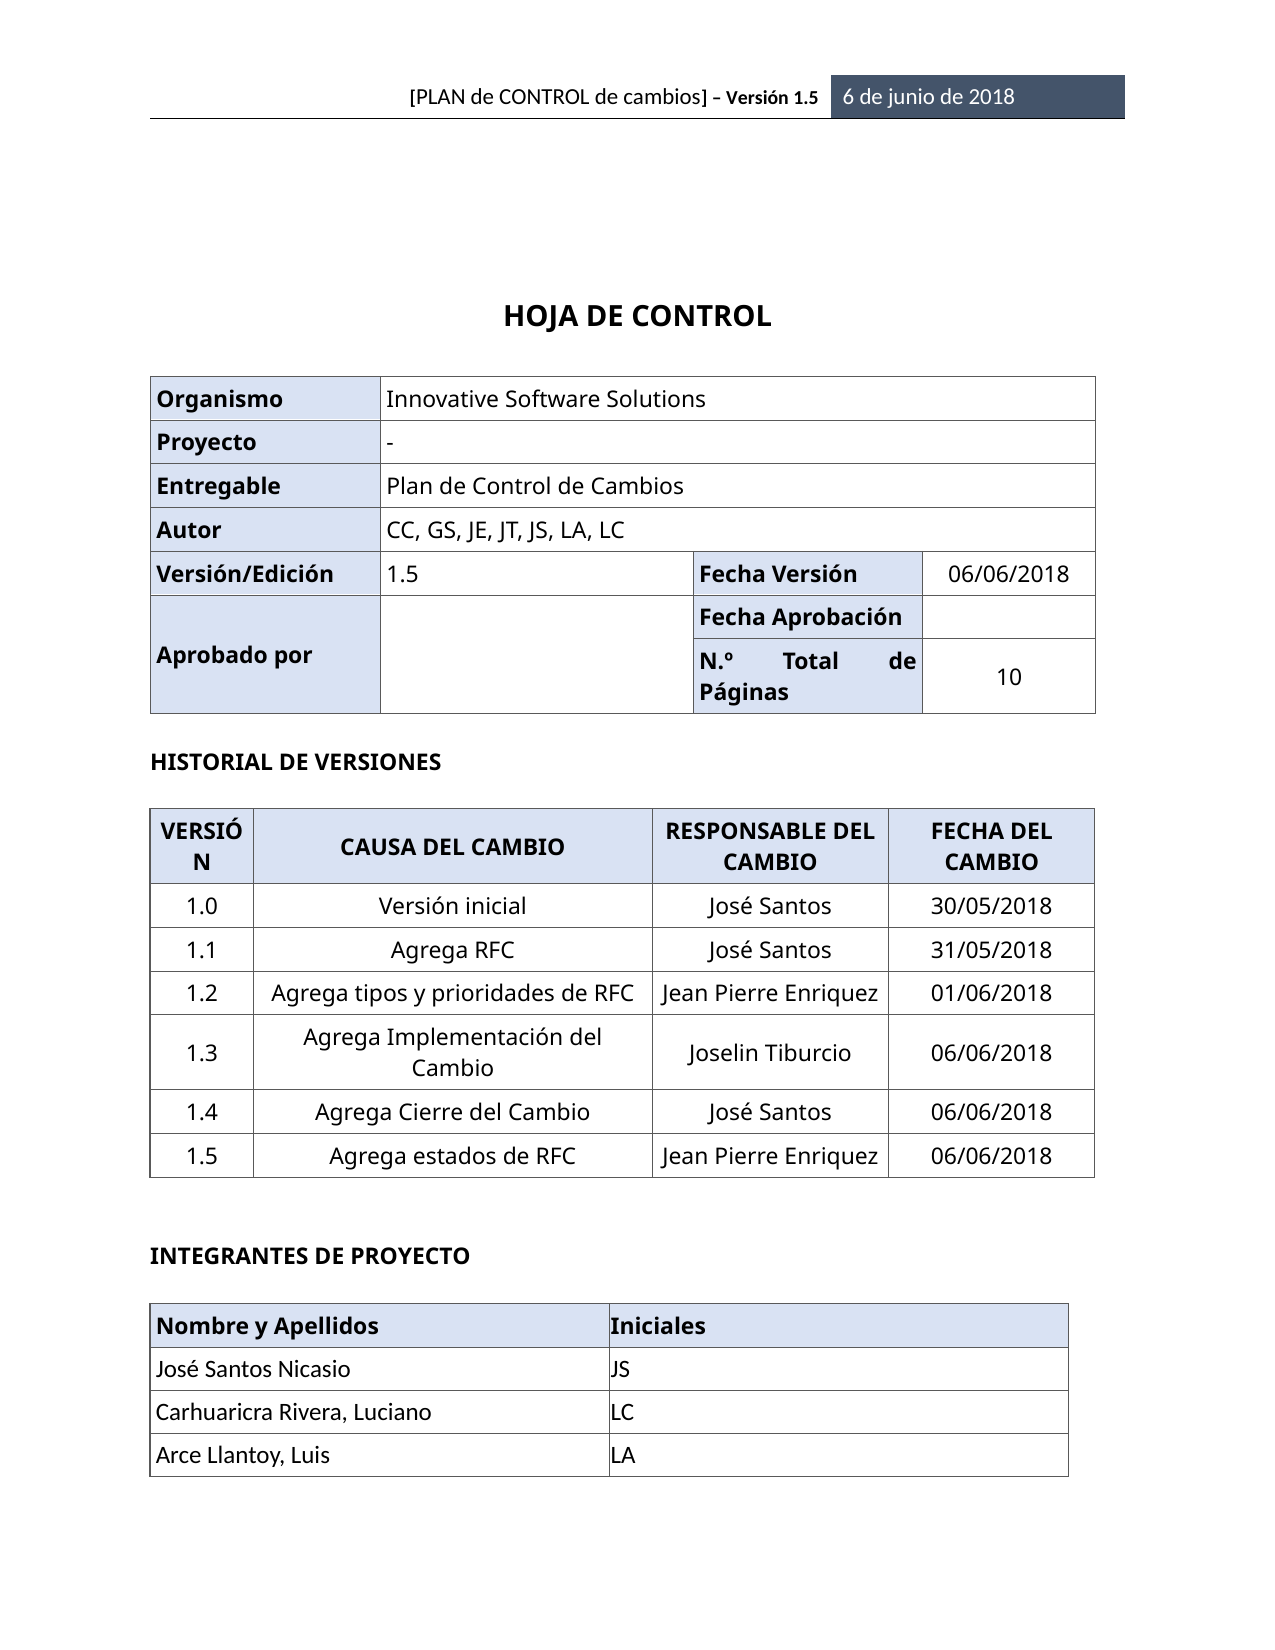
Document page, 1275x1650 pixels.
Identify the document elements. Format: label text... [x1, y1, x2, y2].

table_cell Jean Pierre Enriquez [653, 1134, 888, 1177]
table_cell JS [610, 1348, 1068, 1389]
table_cell 1.4 [151, 1090, 253, 1133]
table_cell Agrega tipos y prioridades de RFC [254, 972, 652, 1014]
table_cell 06/06/2018 [889, 1134, 1094, 1177]
text HISTORIAL DE VERSIONES [150, 746, 1125, 777]
table_cell José Santos Nicasio [151, 1348, 609, 1389]
table_header RESPONSABLE DEL CAMBIO [653, 809, 888, 883]
table_cell 1.5 [151, 1134, 253, 1177]
table_cell Agrega estados de RFC [254, 1134, 652, 1177]
table_header FECHA DEL CAMBIO [889, 809, 1094, 883]
table_cell 31/05/2018 [889, 928, 1094, 971]
text HOJA DE CONTROL [150, 295, 1125, 335]
table_cell [381, 596, 693, 713]
table_cell 01/06/2018 [889, 972, 1094, 1014]
table_cell N.º Total de Páginas [694, 639, 922, 713]
table_cell Fecha Versión [694, 552, 922, 594]
table_cell Agrega RFC [254, 928, 652, 971]
table_cell Arce Llantoy, Luis [151, 1434, 609, 1476]
table_header Organismo [151, 377, 380, 419]
table_header Innovative Software Solutions [381, 377, 1095, 419]
table_cell Agrega Implementación del Cambio [254, 1015, 652, 1089]
table_cell 06/06/2018 [889, 1015, 1094, 1089]
table_cell Fecha Aprobación [694, 596, 922, 638]
table_cell Versión/Edición [151, 552, 380, 594]
table_cell - [381, 421, 1095, 463]
table_cell 06/06/2018 [889, 1090, 1094, 1133]
table_header CAUSA DEL CAMBIO [254, 809, 652, 883]
table_cell José Santos [653, 1090, 888, 1133]
table_cell Jean Pierre Enriquez [653, 972, 888, 1014]
table_cell CC, GS, JE, JT, JS, LA, LC [381, 508, 1095, 551]
table_cell Autor [151, 508, 380, 551]
table_cell 1.5 [381, 552, 693, 594]
table_cell 30/05/2018 [889, 884, 1094, 927]
table_cell Carhuaricra Rivera, Luciano [151, 1391, 609, 1433]
table_cell Versión inicial [254, 884, 652, 927]
table_header Iniciales [610, 1304, 1068, 1347]
table_cell 1.0 [151, 884, 253, 927]
table_cell Joselin Tiburcio [653, 1015, 888, 1089]
table_cell 1.3 [151, 1015, 253, 1089]
table_cell 06/06/2018 [923, 552, 1095, 594]
table_cell 1.1 [151, 928, 253, 971]
table_cell 1.2 [151, 972, 253, 1014]
table_cell Agrega Cierre del Cambio [254, 1090, 652, 1133]
table_cell José Santos [653, 928, 888, 971]
table_cell Aprobado por [151, 596, 380, 713]
table_cell LC [610, 1391, 1068, 1433]
table_cell Plan de Control de Cambios [381, 464, 1095, 507]
table_cell José Santos [653, 884, 888, 927]
table_header Nombre y Apellidos [151, 1304, 609, 1347]
table_cell [923, 596, 1095, 638]
table_header VERSIÓN [151, 809, 253, 883]
table_cell Entregable [151, 464, 380, 507]
text INTEGRANTES DE PROYECTO [150, 1240, 1125, 1272]
table_cell Proyecto [151, 421, 380, 463]
table_cell 10 [923, 639, 1095, 713]
table_cell LA [610, 1434, 1068, 1476]
